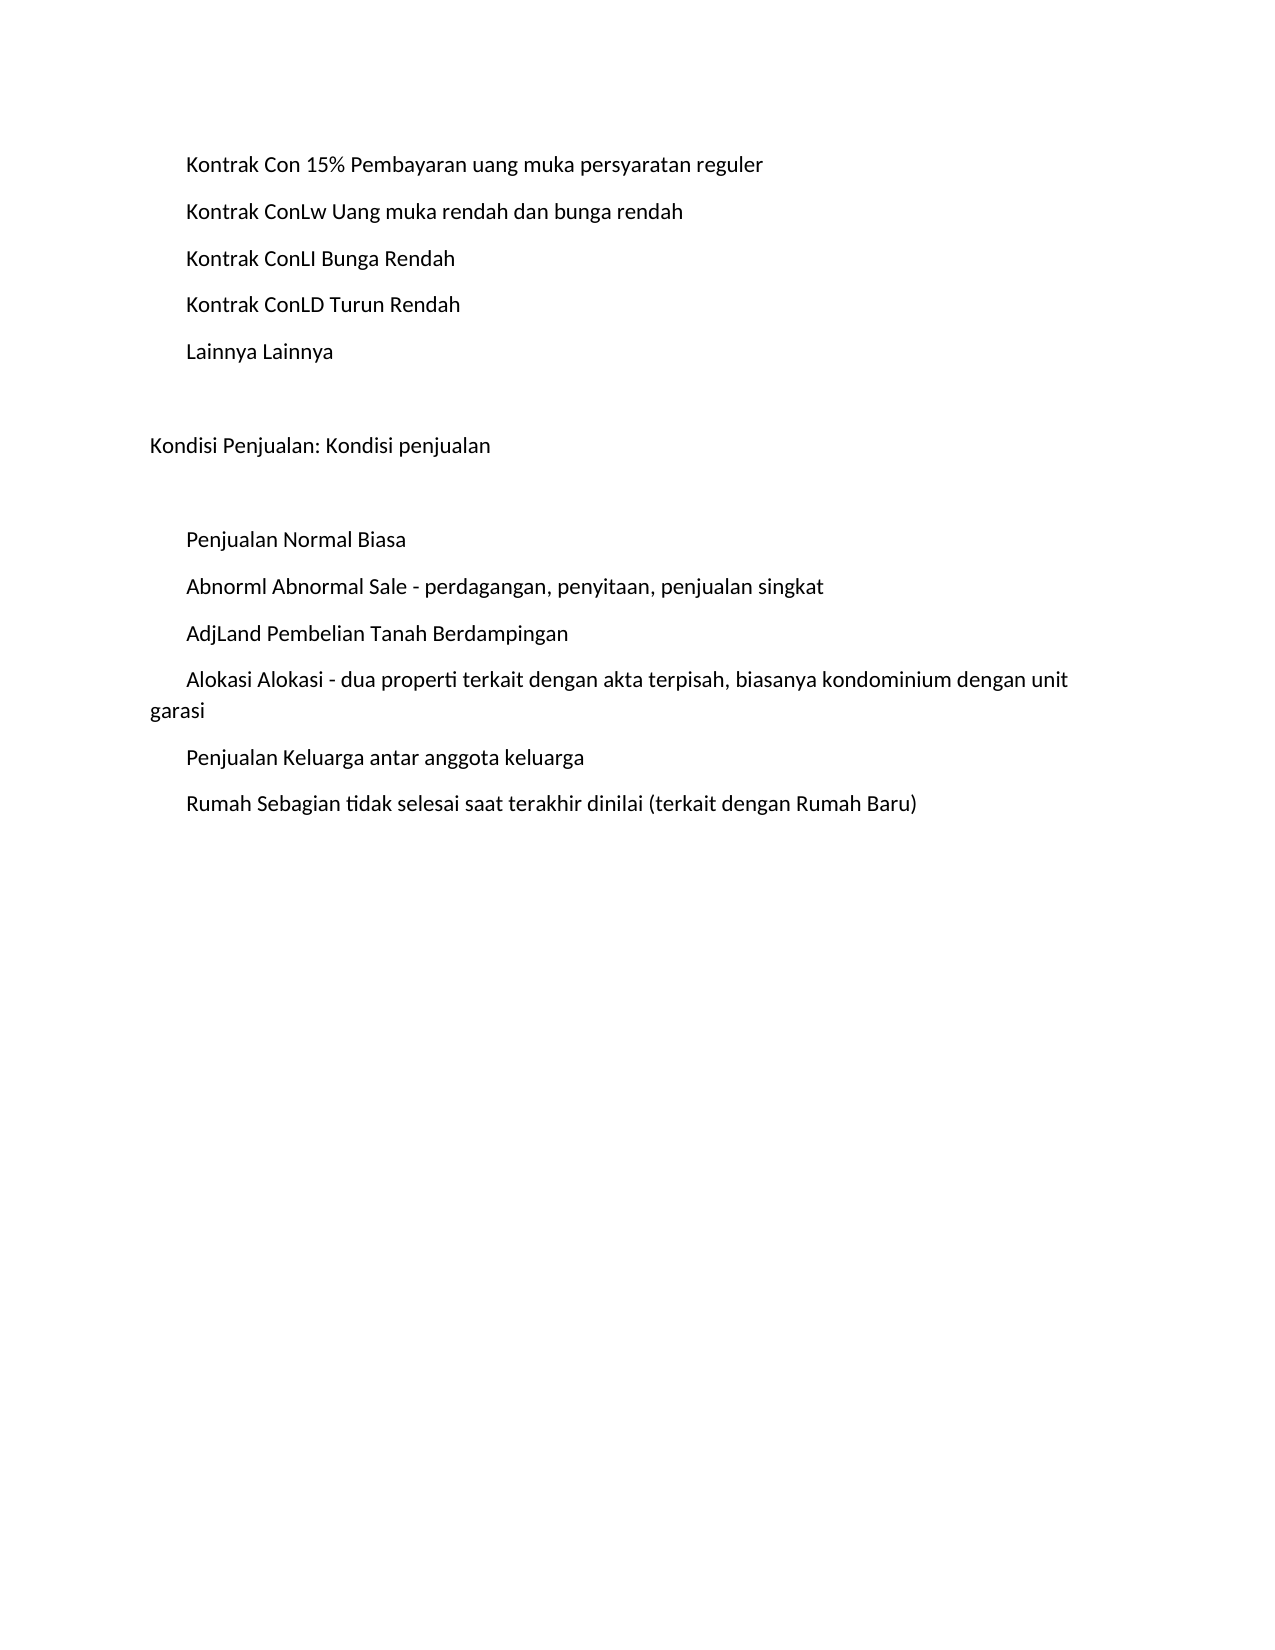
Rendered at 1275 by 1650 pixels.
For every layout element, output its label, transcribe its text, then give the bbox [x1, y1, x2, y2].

text Kontrak ConLw Uang muka rendah dan bunga rendah [150, 197, 1125, 225]
text Penjualan Normal Biasa [150, 525, 1125, 553]
text Penjualan Keluarga antar anggota keluarga [150, 743, 1125, 771]
text Abnorml Abnormal Sale - perdagangan, penyitaan, penjualan singkat [150, 572, 1125, 600]
text Kontrak Con 15% Pembayaran uang muka persyaratan reguler [150, 150, 1125, 178]
text Kontrak ConLI Bunga Rendah [150, 244, 1125, 272]
text Rumah Sebagian tidak selesai saat terakhir dinilai (terkait dengan Rumah Baru) [150, 789, 1125, 818]
text Lainnya Lainnya [150, 337, 1125, 366]
text Kontrak ConLD Turun Rendah [150, 291, 1125, 319]
text Kondisi Penjualan: Kondisi penjualan [150, 431, 1125, 459]
text Alokasi Alokasi - dua properti terkait dengan akta terpisah, biasanya kondominium dengan unit garasi [150, 666, 1125, 724]
text AdjLand Pembelian Tanah Berdampingan [150, 619, 1125, 647]
